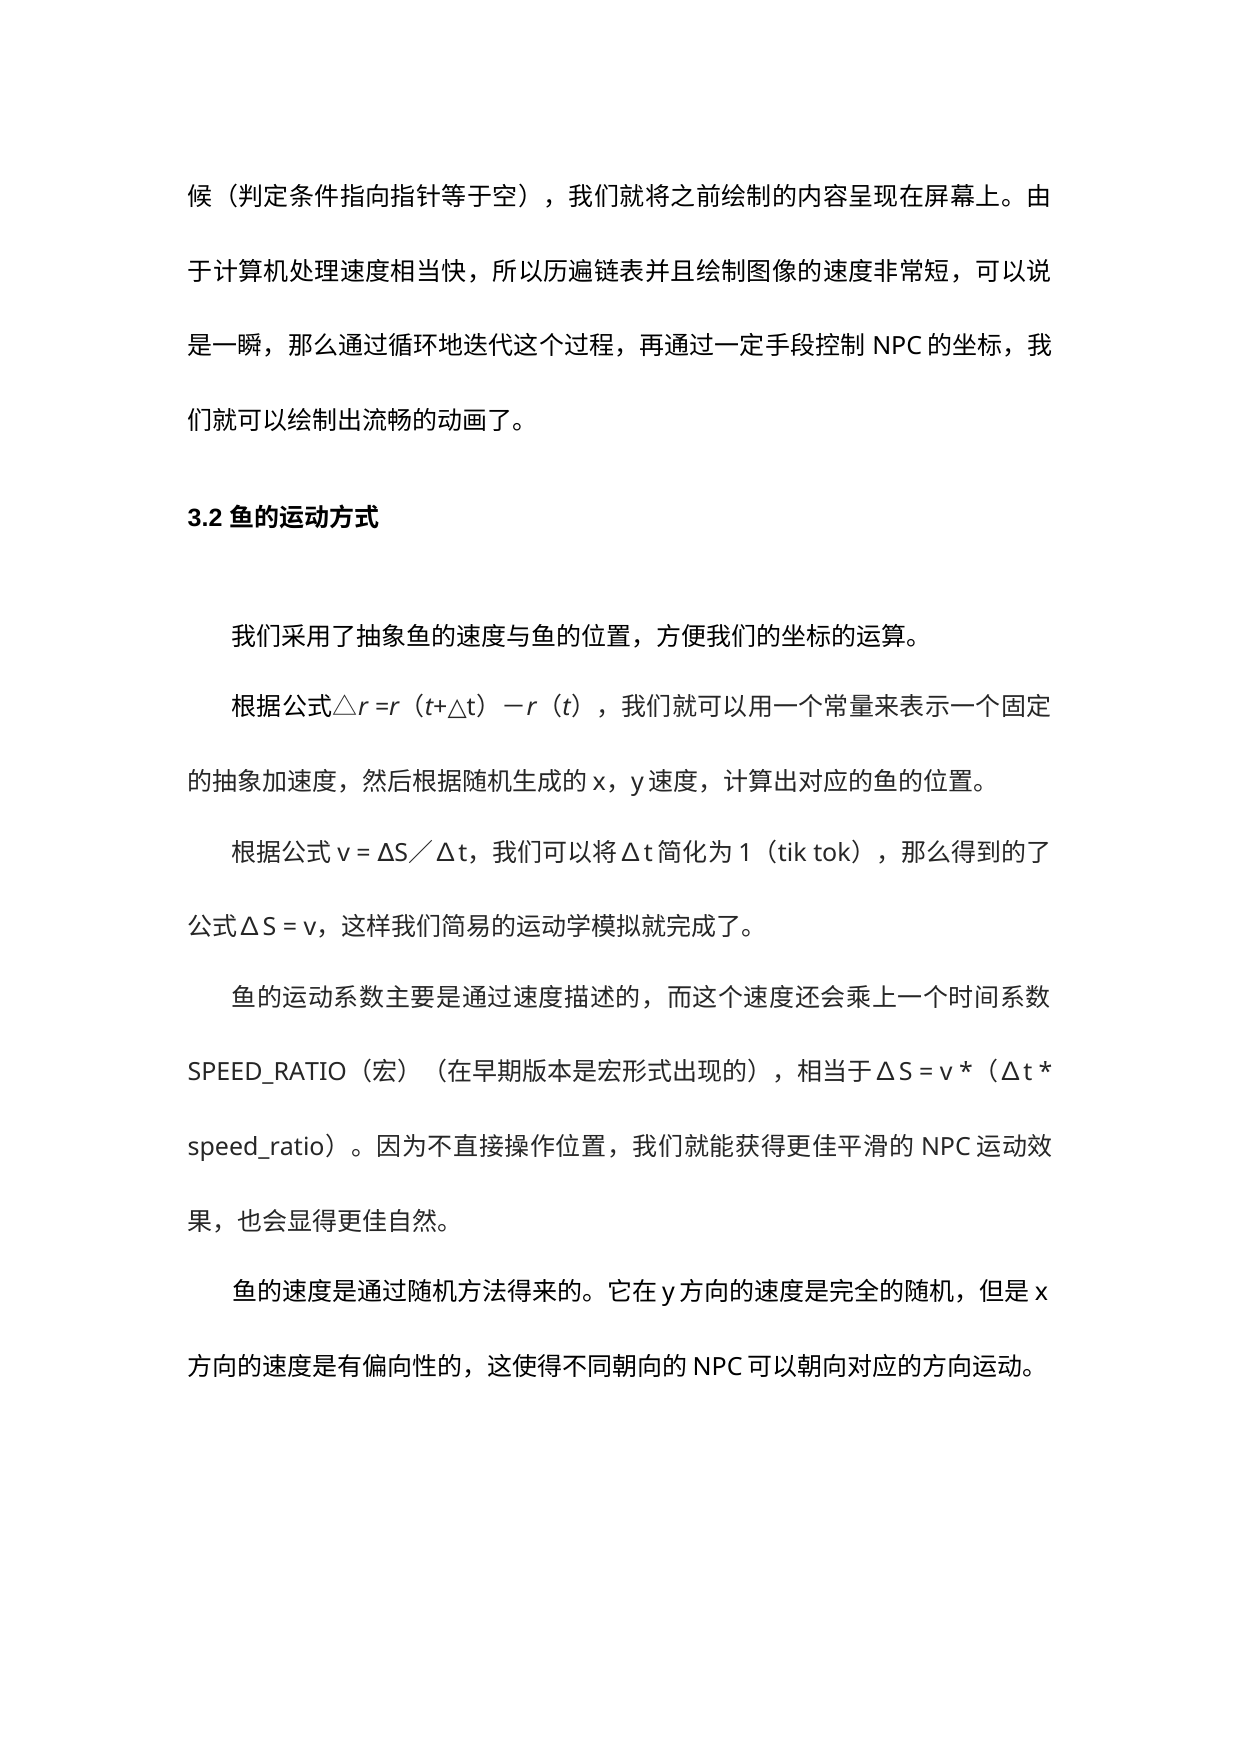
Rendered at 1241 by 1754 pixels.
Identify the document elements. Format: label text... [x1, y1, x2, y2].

text 鱼的速度是通过随机方法得来的。它在y方向的速度是完全的随机，但是x方向的速度是有偏向性的，这使得不同朝向的NPC可以朝向对应的方向运动。 [187, 1257, 1053, 1397]
text 我们采用了抽象鱼的速度与鱼的位置，方便我们的坐标的运算。 [187, 602, 1053, 667]
text 根据公式△r =r（t+△t）－r（t），我们就可以用一个常量来表示一个固定的抽象加速度，然后根据随机生成的x，y速度，计算出对应的鱼的位置。 [187, 672, 1053, 812]
subtitle 3.2 鱼的运动方式 [187, 483, 1053, 548]
text 鱼的运动系数主要是通过速度描述的，而这个速度还会乘上一个时间系数SPEED_RATIO（宏）（在早期版本是宏形式出现的），相当于∆S = v *（∆t * speed_ratio）。因为不直接操作位置，我们就能获得更佳平滑的NPC运动效果，也会显得更佳自然。 [187, 963, 1053, 1252]
text 根据公式v = ∆S／∆t，我们可以将∆t简化为1（tik tok），那么得到的了公式∆S = v，这样我们简易的运动学模拟就完成了。 [187, 818, 1053, 957]
